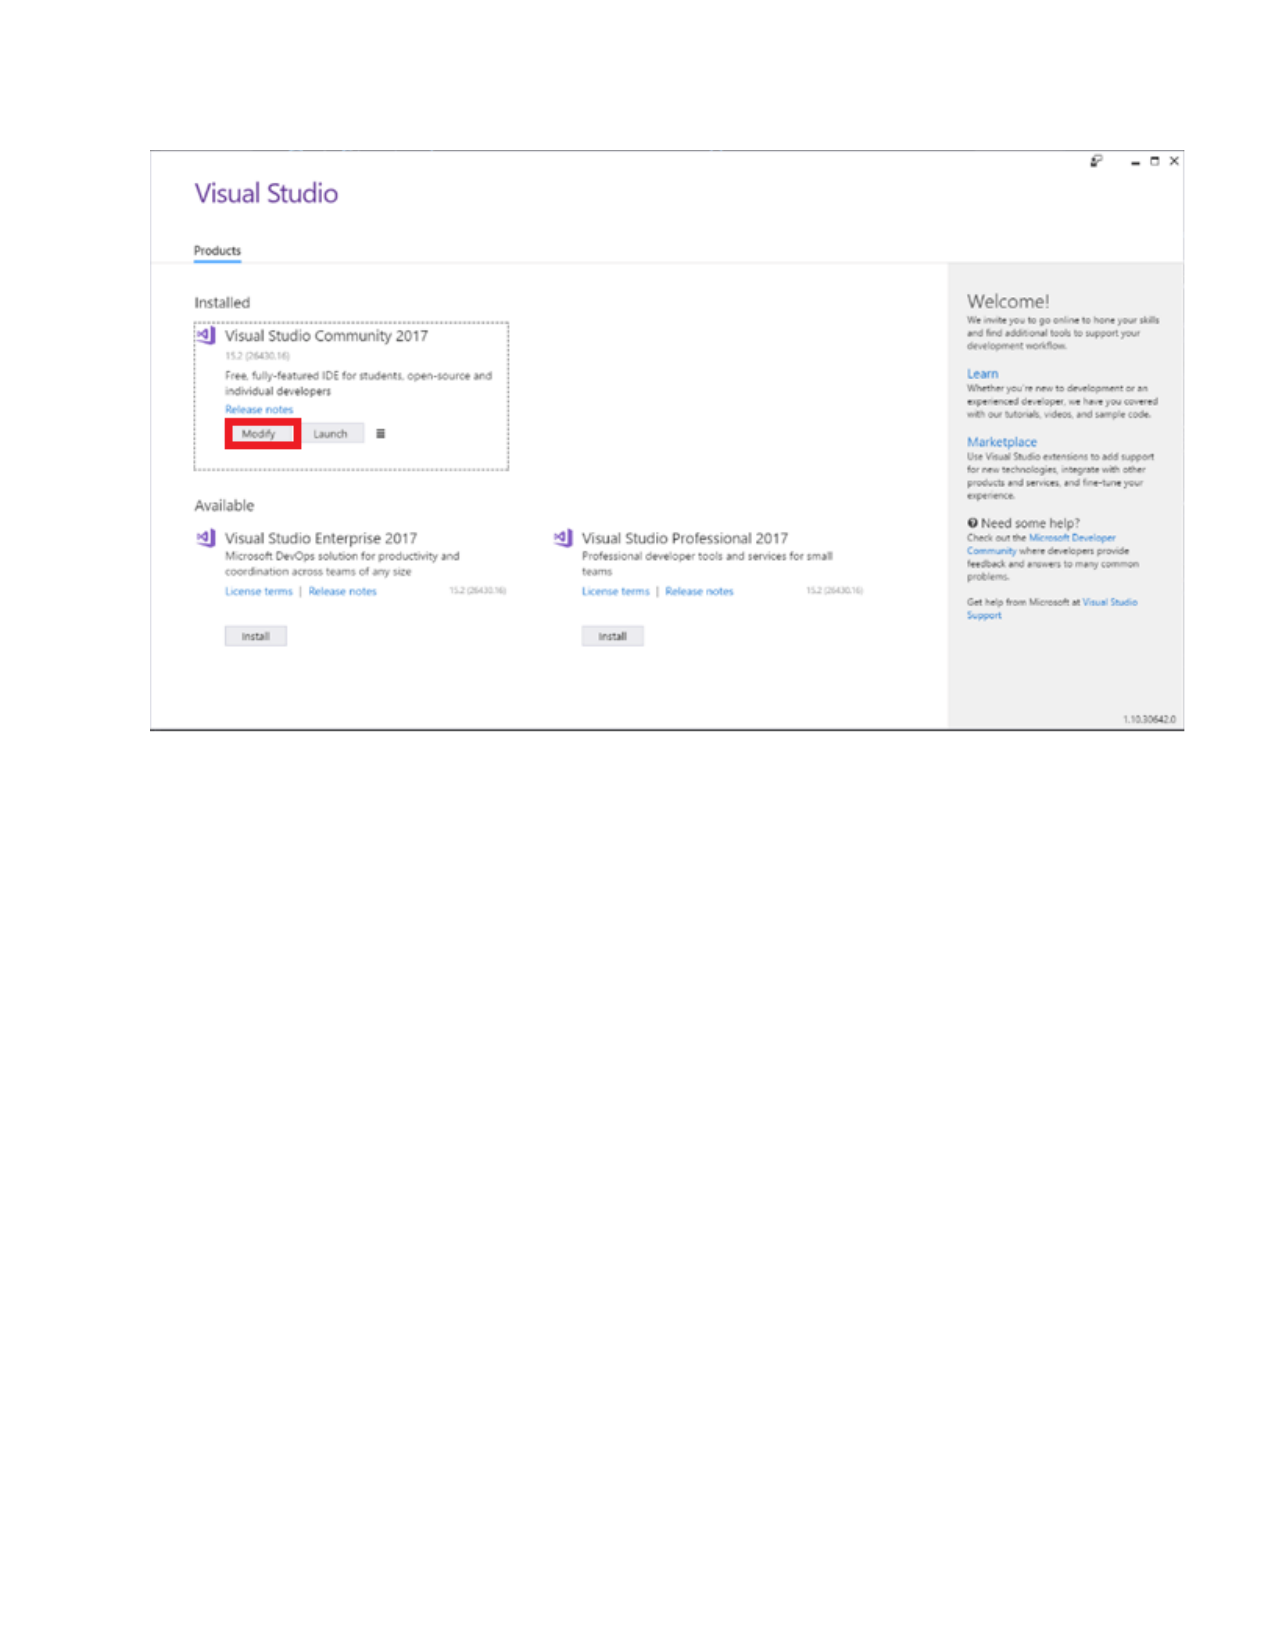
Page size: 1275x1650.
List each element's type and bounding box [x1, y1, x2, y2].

picture [150, 150, 1185, 736]
